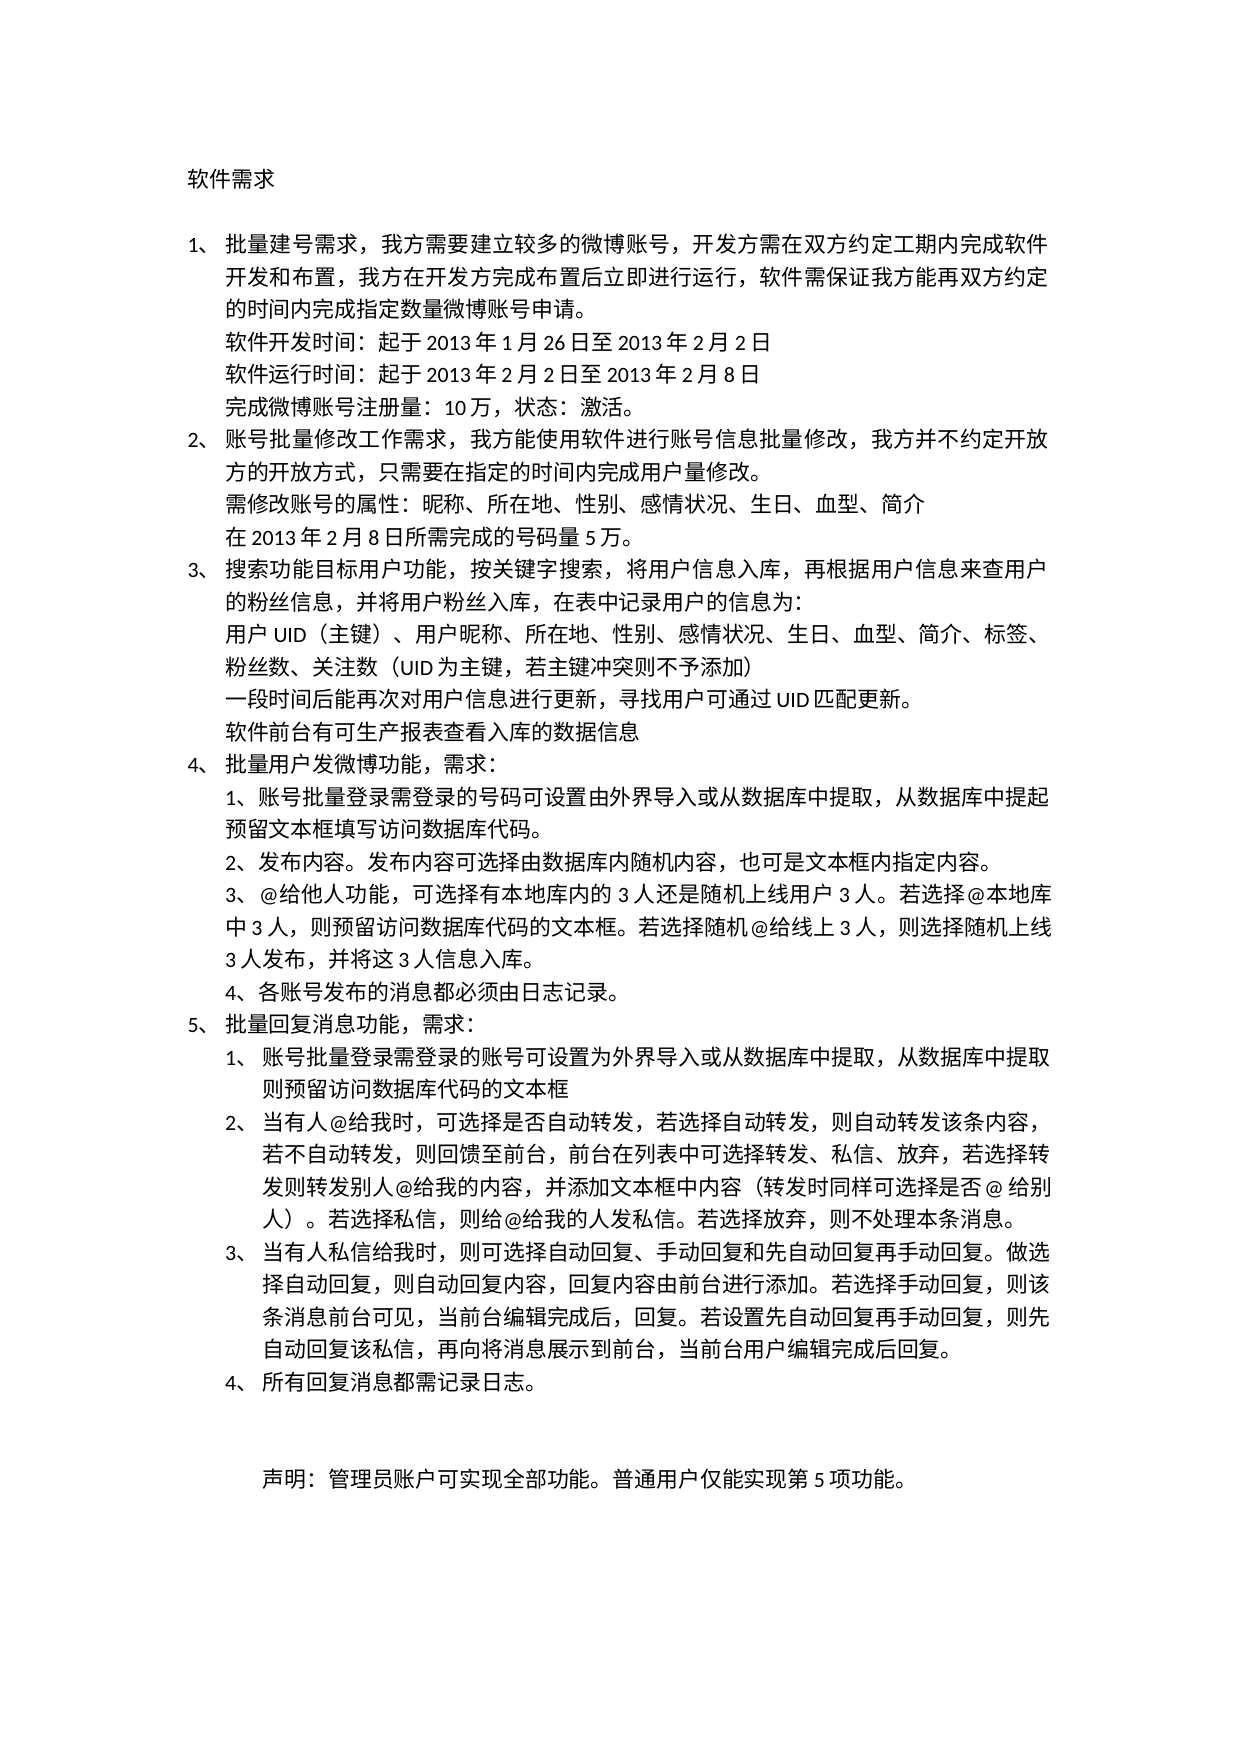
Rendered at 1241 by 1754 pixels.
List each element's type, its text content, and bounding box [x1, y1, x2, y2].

list 当有人@给我时，可选择是否自动转发，若选择自动转发，则自动转发该条内容，若不自动转发，则回馈至前台，前台在列表中可选择转发、私信、放弃，若选择转发则转发别人@给我的内容，并添加文本框中内容（转发时同样可选择是否@ 给别人）。若选择私信，则给@给我的人发私信。若选择放弃，则不处理本条消息。 [225, 1104, 1053, 1234]
list 一段时间后能再次对用户信息进行更新，寻找用户可通过UID匹配更新。 [225, 682, 1053, 714]
list 用户UID（主键）、用户昵称、所在地、性别、感情状况、生日、血型、简介、标签、粉丝数、关注数（UID为主键，若主键冲突则不予添加） [225, 617, 1053, 682]
list 软件前台有可生产报表查看入库的数据信息 [225, 714, 1053, 747]
list 批量用户发微博功能，需求： [187, 747, 1053, 779]
list 当有人私信给我时，则可选择自动回复、手动回复和先自动回复再手动回复。做选择自动回复，则自动回复内容，回复内容由前台进行添加。若选择手动回复，则该条消息前台可见，当前台编辑完成后，回复。若设置先自动回复再手动回复，则先自动回复该私信，再向将消息展示到前台，当前台用户编辑完成后回复。 [225, 1234, 1053, 1364]
list 软件运行时间：起于2013年2月2日至2013年2月8日 [225, 357, 1053, 389]
list 在2013年2月8日所需完成的号码量5万。 [225, 519, 1053, 552]
text 软件需求 [187, 162, 1053, 194]
list 搜索功能目标用户功能，按关键字搜索，将用户信息入库，再根据用户信息来查用户的粉丝信息，并将用户粉丝入库，在表中记录用户的信息为： [187, 552, 1053, 617]
list 软件开发时间：起于2013年1月26日至2013年2月2日 [225, 324, 1053, 357]
list 批量建号需求，我方需要建立较多的微博账号，开发方需在双方约定工期内完成软件开发和布置，我方在开发方完成布置后立即进行运行，软件需保证我方能再双方约定的时间内完成指定数量微博账号申请。 [187, 227, 1053, 324]
list 声明：管理员账户可实现全部功能。普通用户仅能实现第5项功能。 [262, 1462, 1053, 1494]
list 完成微博账号注册量：10万，状态：激活。 [225, 389, 1053, 422]
list 账号批量登录需登录的账号可设置为外界导入或从数据库中提取，从数据库中提取则预留访问数据库代码的文本框 [225, 1039, 1053, 1104]
list 批量回复消息功能，需求： [187, 1007, 1053, 1039]
list 1、账号批量登录需登录的号码可设置由外界导入或从数据库中提取，从数据库中提起预留文本框填写访问数据库代码。 [225, 779, 1053, 844]
list 账号批量修改工作需求，我方能使用软件进行账号信息批量修改，我方并不约定开放方的开放方式，只需要在指定的时间内完成用户量修改。 [187, 422, 1053, 487]
list 所有回复消息都需记录日志。 [225, 1364, 1053, 1397]
list 3、@给他人功能，可选择有本地库内的3人还是随机上线用户3人。若选择@本地库中3人，则预留访问数据库代码的文本框。若选择随机@给线上3人，则选择随机上线3人发布，并将这3人信息入库。 [225, 877, 1053, 974]
list 需修改账号的属性：昵称、所在地、性别、感情状况、生日、血型、简介 [225, 487, 1053, 519]
list 4、各账号发布的消息都必须由日志记录。 [225, 974, 1053, 1007]
list 2、发布内容。发布内容可选择由数据库内随机内容，也可是文本框内指定内容。 [225, 844, 1053, 877]
